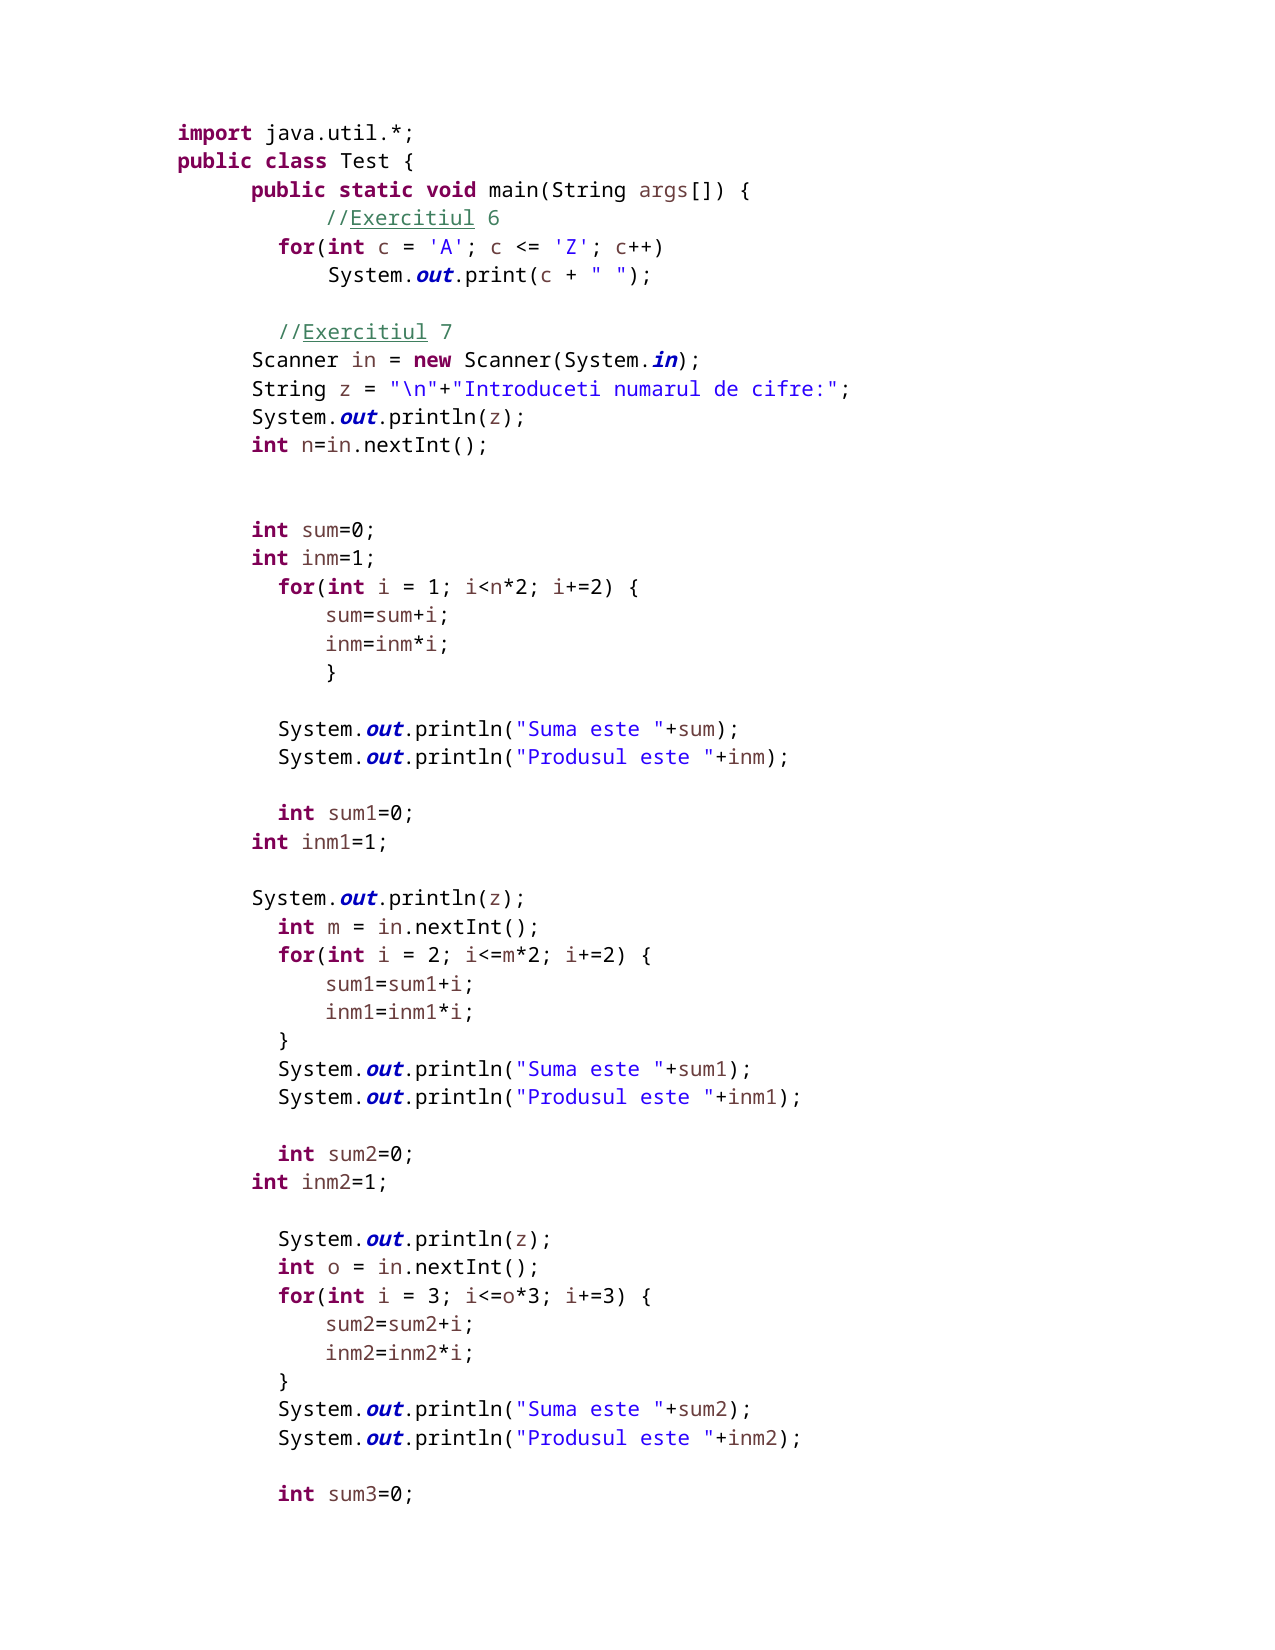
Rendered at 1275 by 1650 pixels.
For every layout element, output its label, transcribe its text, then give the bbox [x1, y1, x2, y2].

text sum=sum+i; [177, 600, 1186, 629]
text Scanner in = new Scanner(System.in); [177, 345, 1186, 374]
text for(int i = 3; i<=o*3; i+=3) { [177, 1281, 1186, 1309]
text int sum2=0; [177, 1139, 1186, 1167]
text System.out.println("Suma este "+sum2); [177, 1394, 1186, 1423]
text int sum3=0; [177, 1479, 1186, 1508]
text int n=in.nextInt(); [177, 431, 1186, 459]
text int inm2=1; [177, 1167, 1186, 1196]
text System.out.println(z); [177, 402, 1186, 431]
text System.out.println("Produsul este "+inm); [177, 742, 1186, 771]
text } [177, 1366, 1186, 1394]
text System.out.println("Suma este "+sum1); [177, 1054, 1186, 1082]
text public class Test { [177, 147, 1186, 175]
text } [177, 657, 1186, 686]
text sum1=sum1+i; [177, 969, 1186, 997]
text for(int c = 'A'; c <= 'Z'; c++) [177, 232, 1186, 260]
text public static void main(String args[]) { [177, 175, 1186, 203]
text int o = in.nextInt(); [177, 1252, 1186, 1281]
text inm1=inm1*i; [177, 997, 1186, 1026]
text System.out.println(z); [177, 883, 1186, 912]
text for(int i = 1; i<n*2; i+=2) { [177, 572, 1186, 600]
text //Exercitiul 7 [177, 317, 1186, 345]
text System.out.println(z); [177, 1224, 1186, 1252]
text for(int i = 2; i<=m*2; i+=2) { [177, 940, 1186, 969]
text int inm=1; [177, 543, 1186, 572]
text System.out.println("Suma este "+sum); [177, 714, 1186, 742]
text inm=inm*i; [177, 629, 1186, 657]
text int m = in.nextInt(); [177, 912, 1186, 940]
text inm2=inm2*i; [177, 1338, 1186, 1366]
text System.out.println("Produsul este "+inm2); [177, 1423, 1186, 1451]
text import java.util.*; [177, 118, 1186, 147]
text System.out.println("Produsul este "+inm1); [177, 1082, 1186, 1111]
text } [177, 1026, 1186, 1054]
text sum2=sum2+i; [177, 1309, 1186, 1338]
text int sum1=0; [177, 798, 1186, 827]
text System.out.print(c + " "); [177, 260, 1186, 289]
text String z = "\n"+"Introduceti numarul de cifre:"; [177, 374, 1186, 402]
text int sum=0; [177, 515, 1186, 543]
text int inm1=1; [177, 827, 1186, 855]
text //Exercitiul 6 [177, 203, 1186, 232]
